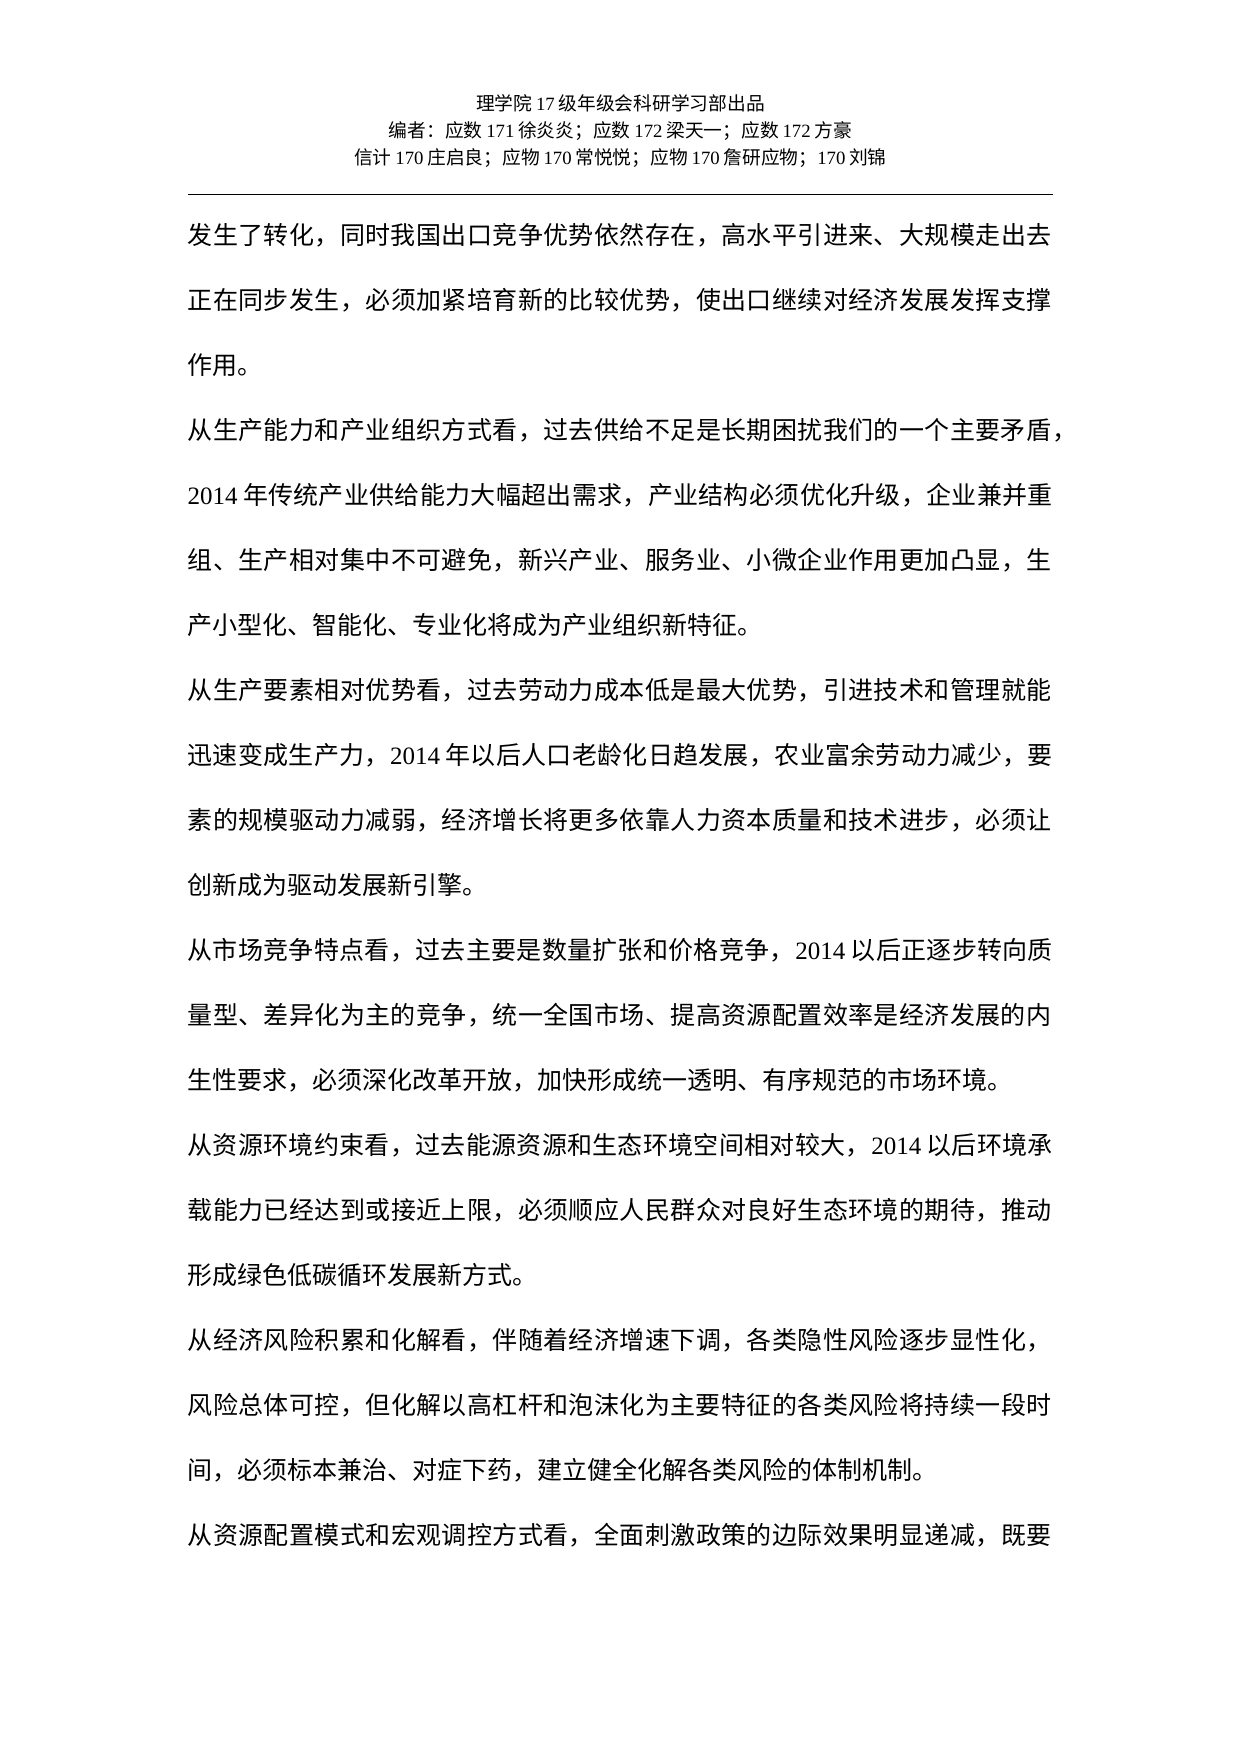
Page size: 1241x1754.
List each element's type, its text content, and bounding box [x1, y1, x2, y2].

text 从生产要素相对优势看，过去劳动力成本低是最大优势，引进技术和管理就能迅速变成生产力，2014年以后人口老龄化日趋发展，农业富余劳动力减少，要素的规模驱动力减弱，经济增长将更多依靠人力资本质量和技术进步，必须让创新成为驱动发展新引擎。 [187, 656, 1053, 916]
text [187, 201, 1053, 396]
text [187, 1501, 1053, 1566]
text 从市场竞争特点看，过去主要是数量扩张和价格竞争，2014以后正逐步转向质量型、差异化为主的竞争，统一全国市场、提高资源配置效率是经济发展的内生性要求，必须深化改革开放，加快形成统一透明、有序规范的市场环境。 [187, 916, 1053, 1111]
text 从经济风险积累和化解看，伴随着经济增速下调，各类隐性风险逐步显性化，风险总体可控，但化解以高杠杆和泡沫化为主要特征的各类风险将持续一段时间，必须标本兼治、对症下药，建立健全化解各类风险的体制机制。 [187, 1306, 1053, 1501]
text 从资源环境约束看，过去能源资源和生态环境空间相对较大，2014以后环境承载能力已经达到或接近上限，必须顺应人民群众对良好生态环境的期待，推动形成绿色低碳循环发展新方式。 [187, 1111, 1053, 1306]
text 从生产能力和产业组织方式看，过去供给不足是长期困扰我们的一个主要矛盾，2014年传统产业供给能力大幅超出需求，产业结构必须优化升级，企业兼并重组、生产相对集中不可避免，新兴产业、服务业、小微企业作用更加凸显，生产小型化、智能化、专业化将成为产业组织新特征。 [187, 396, 1053, 656]
